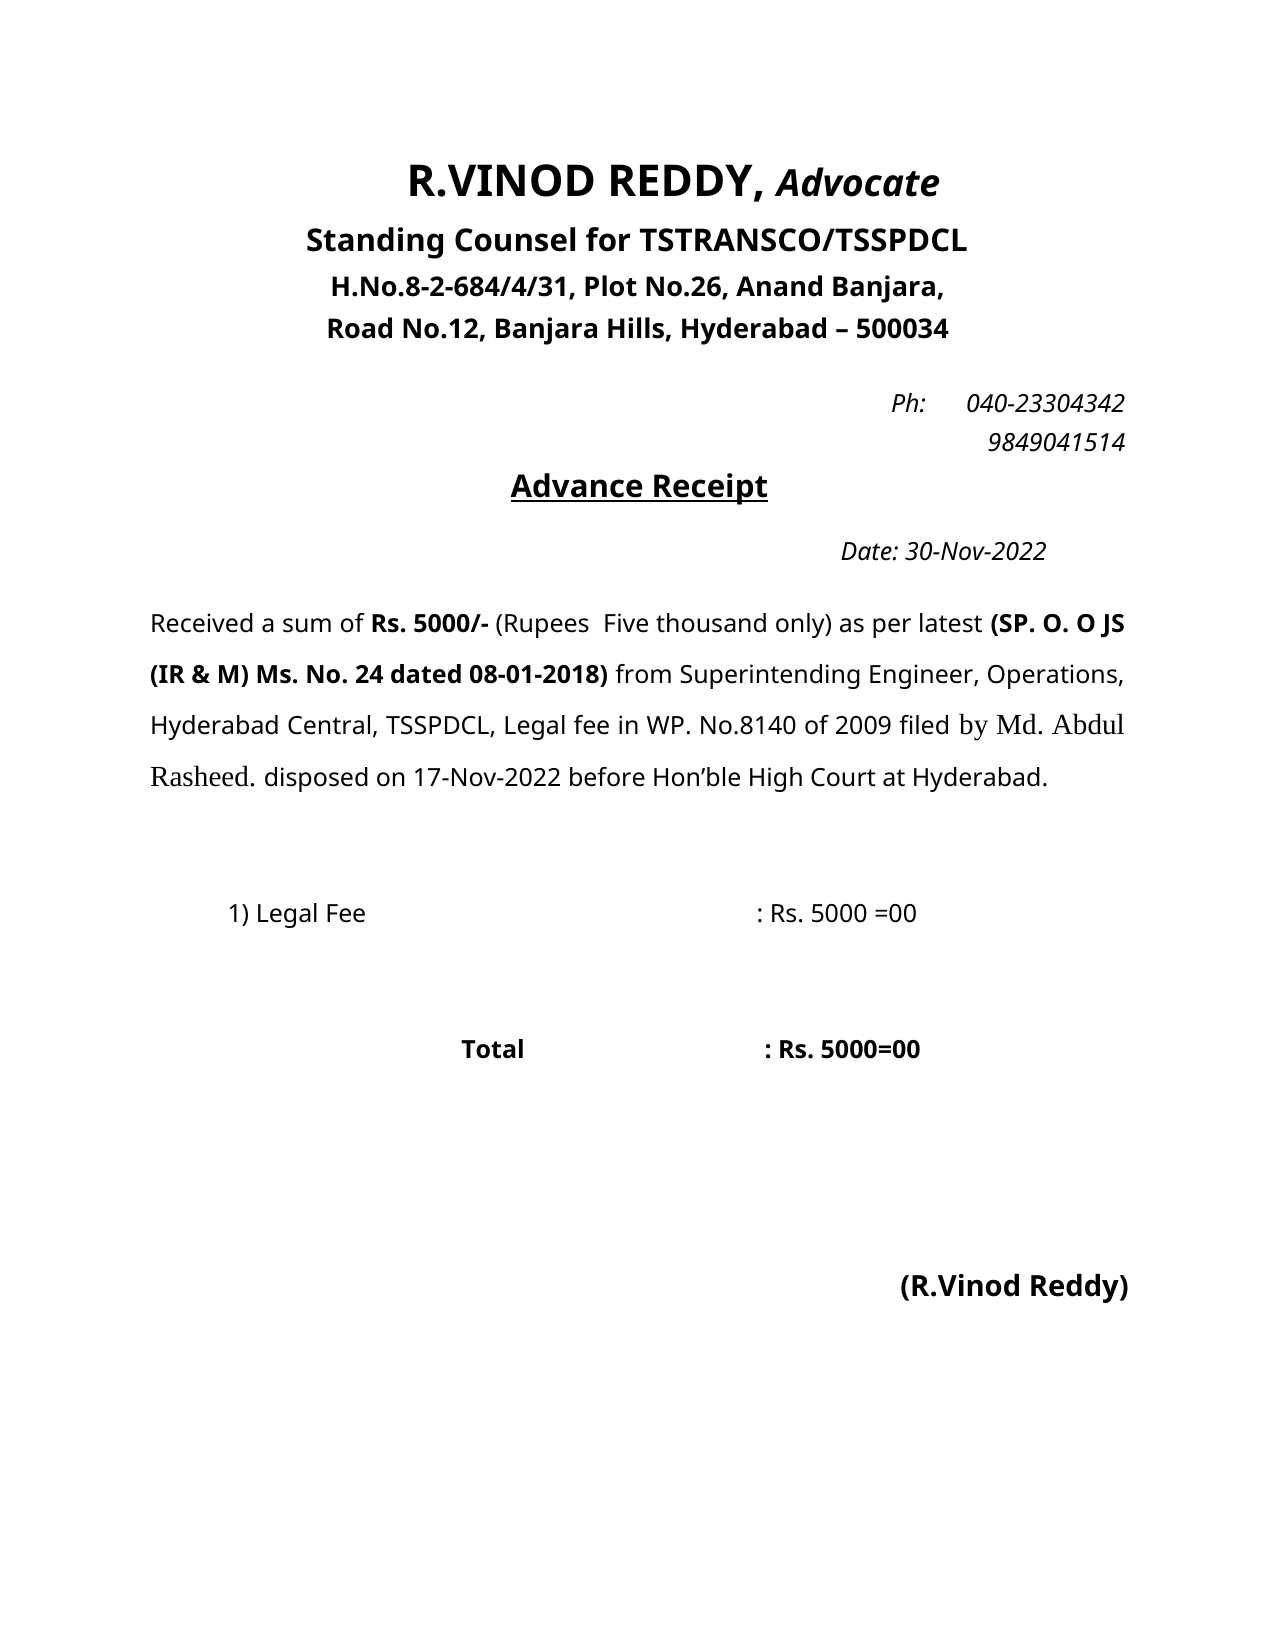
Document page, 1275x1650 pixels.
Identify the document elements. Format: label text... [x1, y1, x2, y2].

text Road No.12, Banjara Hills, Hyderabad – 500034 [150, 310, 1125, 347]
text Standing Counsel for TSTRANSCO/TSSPDCL [227, 218, 1047, 261]
text Date: 30-Nov-2022 [227, 533, 1047, 567]
text 9849041514 [150, 424, 1125, 458]
text Advance Receipt [150, 463, 1128, 506]
text (R.Vinod Reddy) [677, 1265, 1128, 1304]
text H.No.8-2-684/4/31, Plot No.26, Anand Banjara, [150, 267, 1125, 304]
text 1) Legal Fee : Rs. 5000 =00 [227, 896, 1010, 929]
text Ph: 040-23304342 [150, 385, 1125, 419]
text Received a sum of Rs. 5000/- (Rupees Five thousand only) as per latest (SP. O. O JS (IR & M) Ms. No. 24 dated 08-01-2018) from Superintending Engineer, Operations, Hyderabad Central, TSSPDCL, Legal fee in WP. No.8140 of 2009 filed by Md. Abdul Rasheed. disposed on 17-Nov-2022 before Hon’ble High Court at Hyderabad. [150, 605, 1125, 793]
text Total : Rs. 5000=00 [227, 1031, 1010, 1065]
text R.VINOD REDDY, Advocate [227, 150, 1047, 209]
